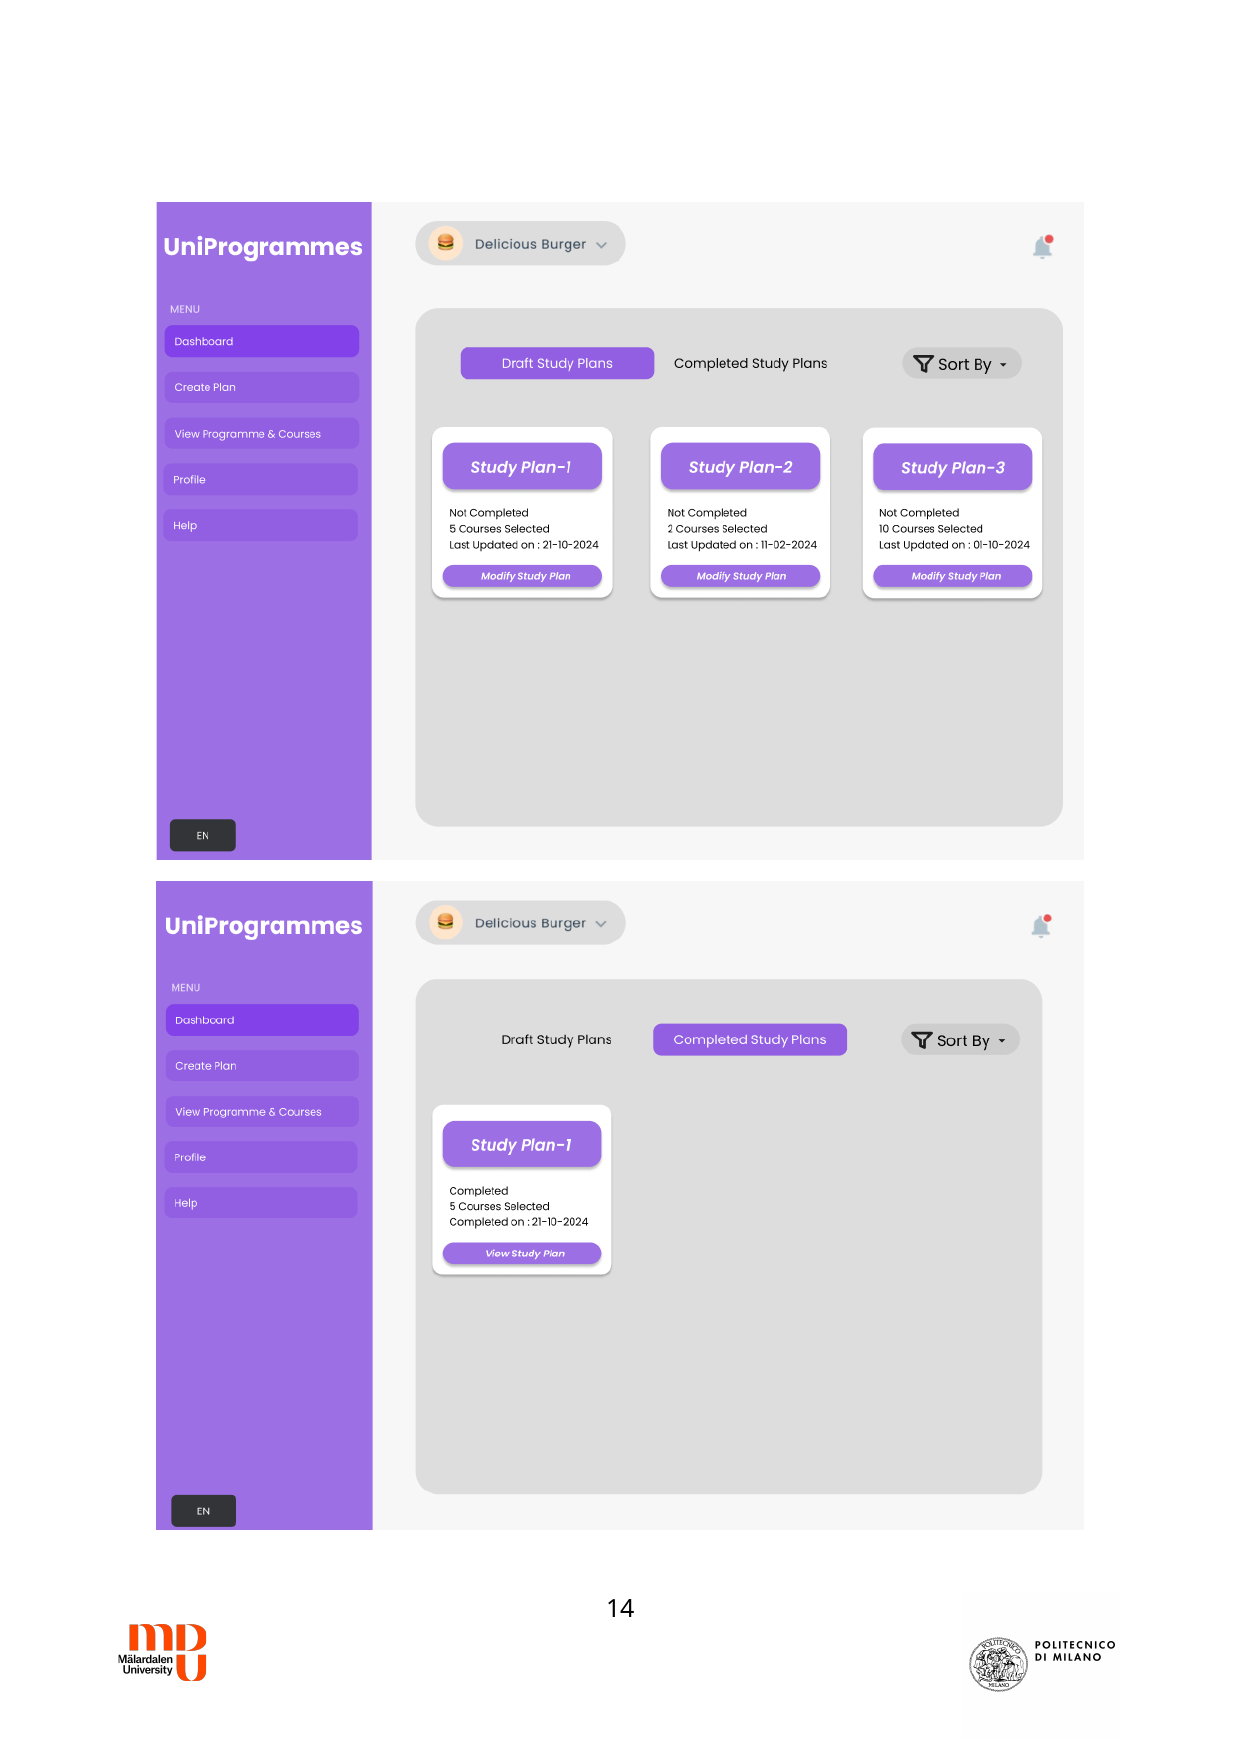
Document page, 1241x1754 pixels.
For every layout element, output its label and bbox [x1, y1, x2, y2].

picture [156, 202, 1084, 860]
picture [962, 1590, 1122, 1739]
picture [118, 1624, 207, 1681]
picture [156, 881, 1085, 1530]
